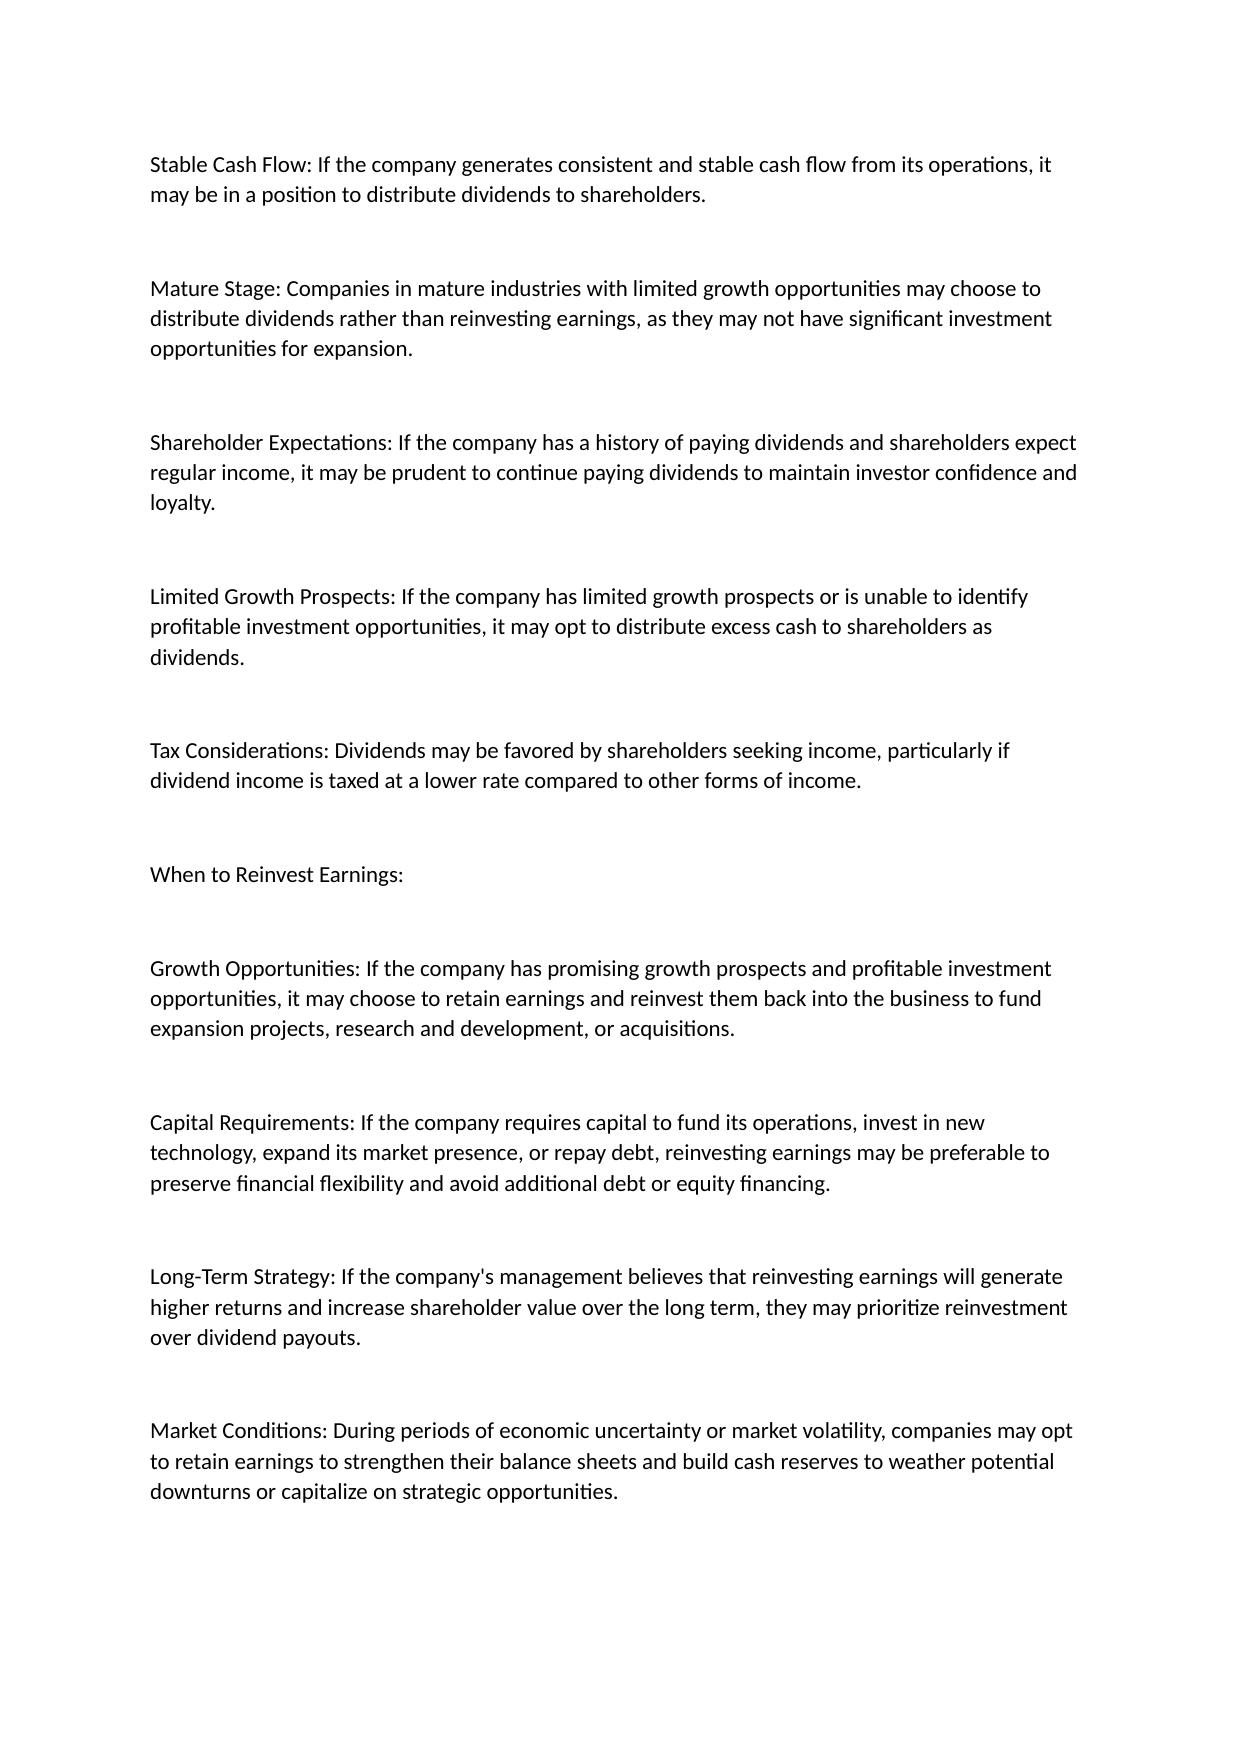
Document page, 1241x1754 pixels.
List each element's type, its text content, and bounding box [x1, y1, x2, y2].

text Long-Term Strategy: If the company's management believes that reinvesting earnings will generate higher returns and increase shareholder value over the long term, they may prioritize reinvestment over dividend payouts. [150, 1262, 1090, 1351]
text Tax Considerations: Dividends may be favored by shareholders seeking income, particularly if dividend income is taxed at a lower rate compared to other forms of income. [150, 736, 1090, 795]
text When to Reinvest Earnings: [150, 860, 1090, 888]
text Limited Growth Prospects: If the company has limited growth prospects or is unable to identify profitable investment opportunities, it may opt to distribute excess cash to shareholders as dividends. [150, 582, 1090, 671]
text Capital Requirements: If the company requires capital to fund its operations, invest in new technology, expand its market presence, or repay debt, reinvesting earnings may be preferable to preserve financial flexibility and avoid additional debt or equity financing. [150, 1108, 1090, 1197]
text Stable Cash Flow: If the company generates consistent and stable cash flow from its operations, it may be in a position to distribute dividends to shareholders. [150, 150, 1090, 208]
text Market Conditions: During periods of economic uncertainty or market volatility, companies may opt to retain earnings to strengthen their balance sheets and build cash reserves to weather potential downturns or capitalize on strategic opportunities. [150, 1417, 1090, 1505]
text Shareholder Expectations: If the company has a history of paying dividends and shareholders expect regular income, it may be prudent to continue paying dividends to maintain investor confidence and loyalty. [150, 428, 1090, 517]
text Growth Opportunities: If the company has promising growth prospects and profitable investment opportunities, it may choose to retain earnings and reinvest them back into the business to fund expansion projects, research and development, or acquisitions. [150, 954, 1090, 1043]
text Mature Stage: Companies in mature industries with limited growth opportunities may choose to distribute dividends rather than reinvesting earnings, as they may not have significant investment opportunities for expansion. [150, 274, 1090, 362]
